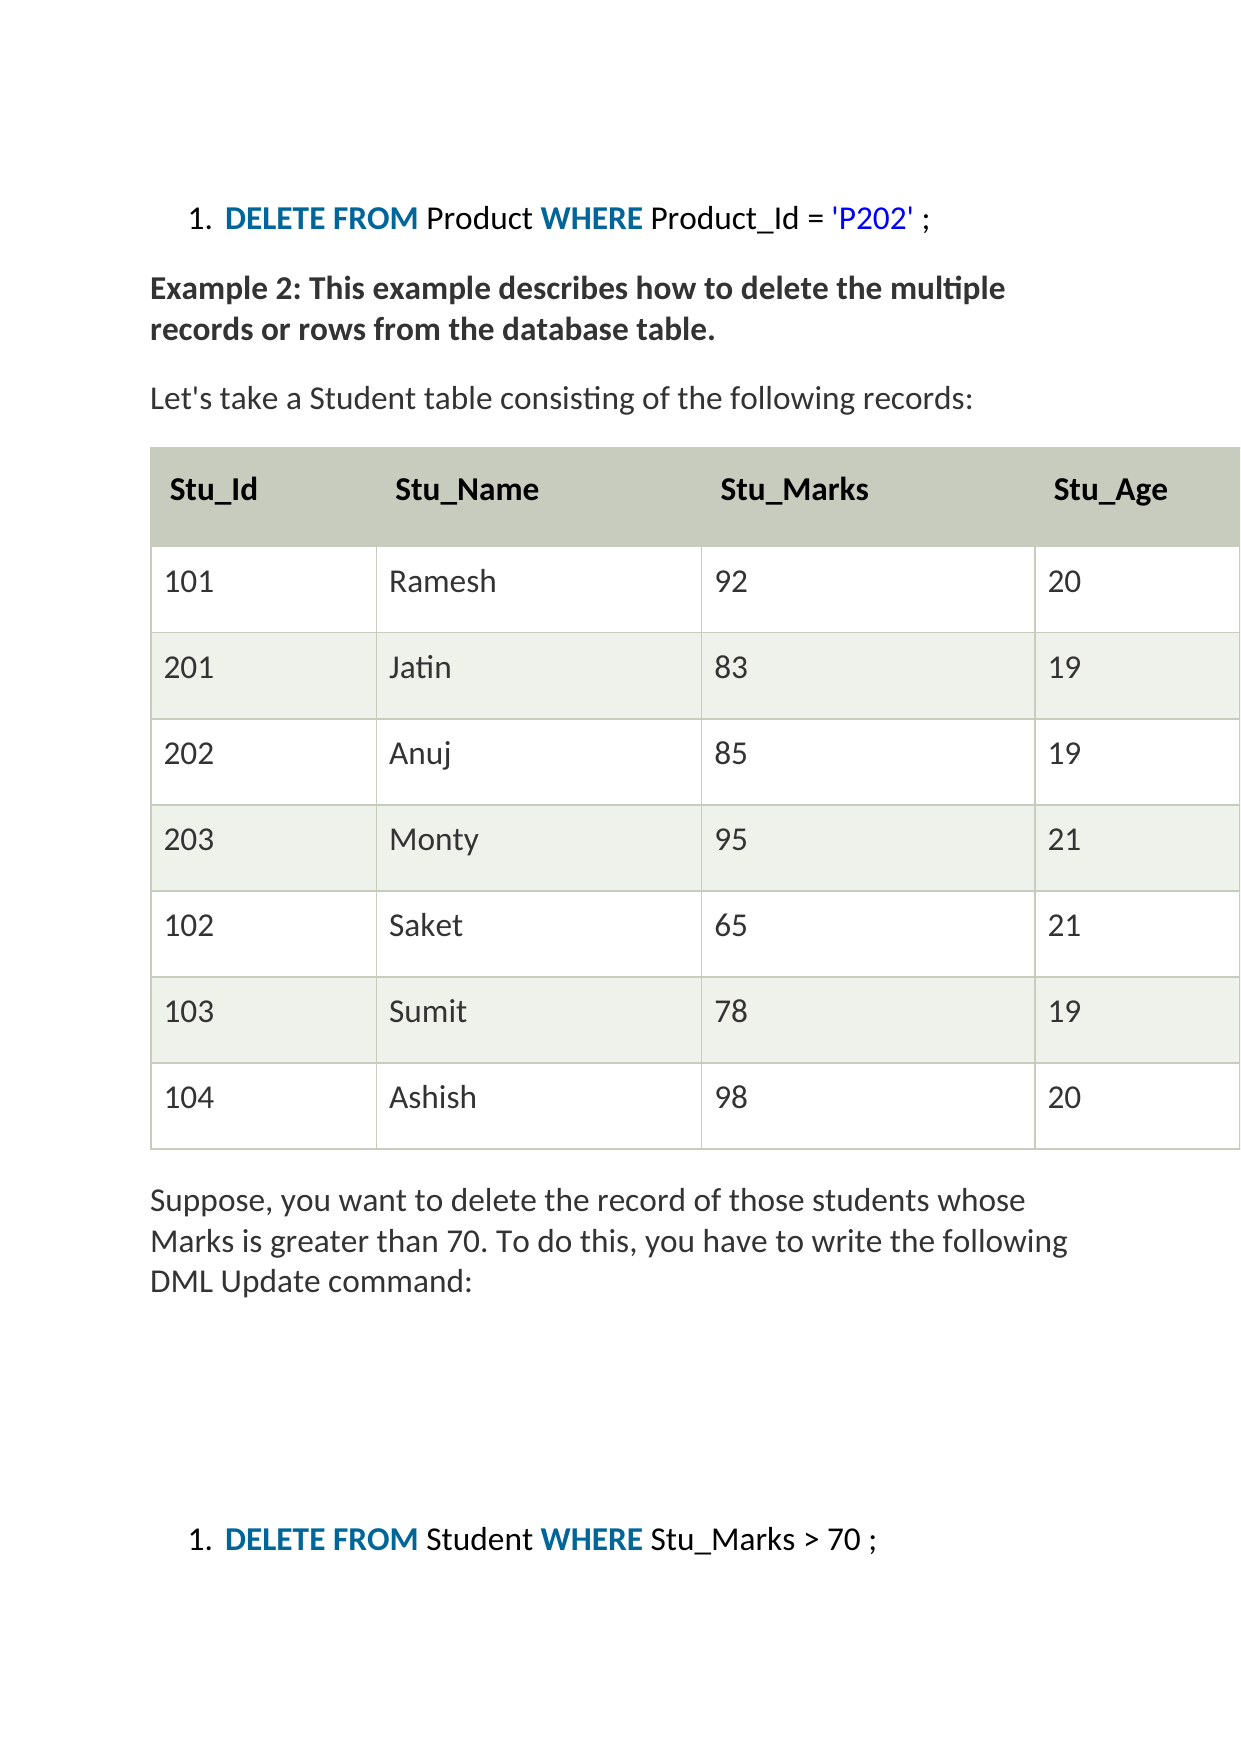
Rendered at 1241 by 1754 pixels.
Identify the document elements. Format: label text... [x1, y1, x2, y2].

table_cell 102 [152, 892, 376, 976]
text Suppose, you want to delete the record of those students whose Marks is greater than 70. To do this, you have to write the following DML Update command: [150, 1179, 1090, 1301]
table_cell 19 [1036, 720, 1239, 804]
table_header Stu_Id [152, 449, 376, 546]
list DELETE FROM Student WHERE Stu_Marks > 70 ; [187, 1518, 1090, 1558]
table_cell Anuj [377, 720, 701, 804]
table_cell 21 [1036, 892, 1239, 976]
table_cell Ashish [377, 1064, 701, 1148]
text Example 2: This example describes how to delete the multiple records or rows from the database table. [150, 267, 1090, 348]
table_cell 203 [152, 806, 376, 890]
table_cell 78 [702, 978, 1034, 1062]
table_cell Monty [377, 806, 701, 890]
list DELETE FROM Product WHERE Product_Id = 'P202' ; [187, 197, 1090, 238]
table_cell 95 [702, 806, 1034, 890]
table_cell 98 [702, 1064, 1034, 1148]
table_cell 101 [152, 547, 376, 632]
table_header Stu_Marks [702, 449, 1035, 546]
table_cell 65 [702, 892, 1034, 976]
table_cell 92 [702, 547, 1034, 632]
table_cell 20 [1036, 1064, 1239, 1148]
table_header Stu_Name [376, 449, 702, 546]
table_cell 202 [152, 720, 376, 804]
table_cell 20 [1036, 547, 1239, 632]
table_cell 103 [152, 978, 376, 1062]
table_cell 85 [702, 720, 1034, 804]
table_header Stu_Age [1035, 449, 1239, 546]
table_cell Ramesh [377, 547, 701, 632]
table_cell 19 [1036, 633, 1239, 718]
table_cell 83 [702, 633, 1034, 718]
table_cell Jatin [377, 633, 701, 718]
table_cell 104 [152, 1064, 376, 1148]
table_cell Sumit [377, 978, 701, 1062]
table_cell 19 [1036, 978, 1239, 1062]
table_cell 201 [152, 633, 376, 718]
table_cell Saket [377, 892, 701, 976]
text Let's take a Student table consisting of the following records: [150, 377, 1090, 418]
table_cell 21 [1036, 806, 1239, 890]
